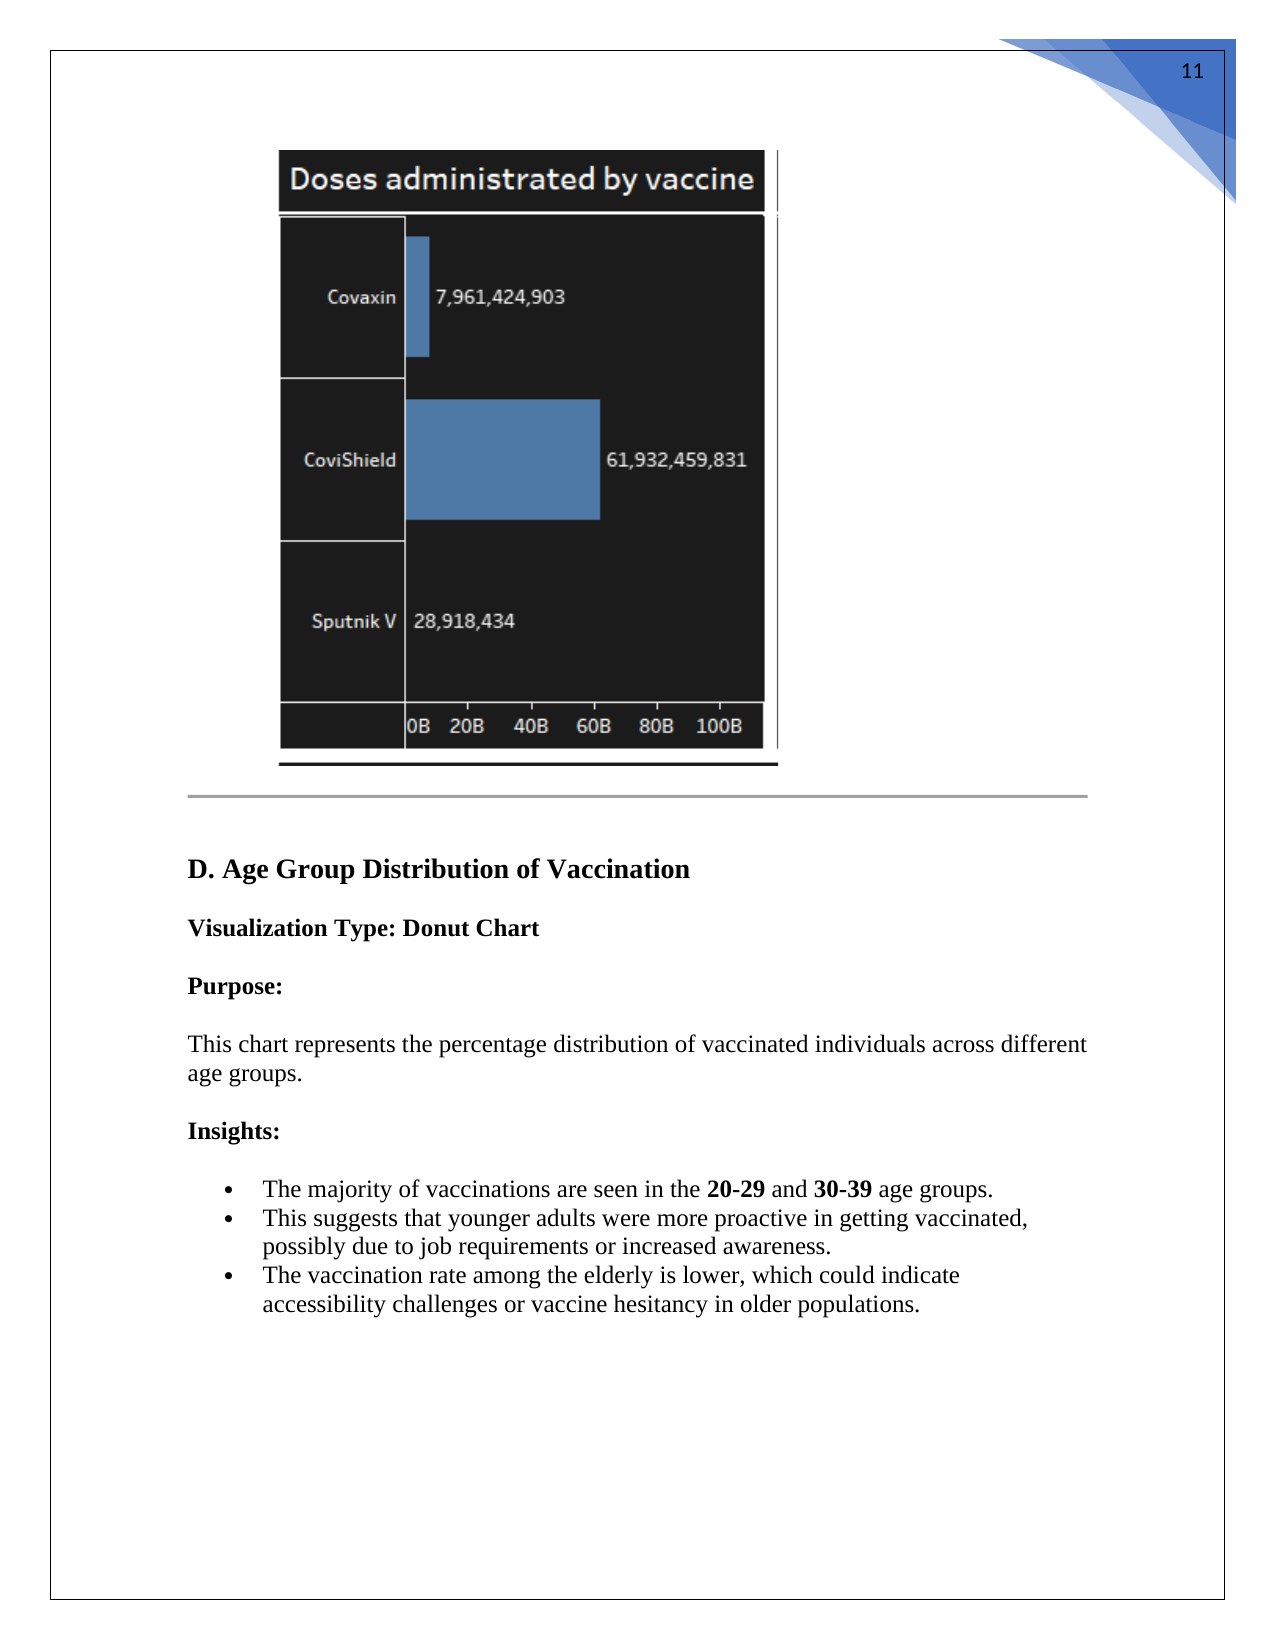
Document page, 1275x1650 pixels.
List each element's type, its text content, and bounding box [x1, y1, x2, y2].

text Insights: [187, 1116, 1087, 1145]
text D. Age Group Distribution of Vaccination [187, 852, 1087, 884]
picture [997, 39, 1236, 205]
list The majority of vaccinations are seen in the 20-29 and 30-39 age groups. [225, 1174, 1087, 1203]
text Visualization Type: Donut Chart [187, 913, 1087, 942]
text This chart represents the percentage distribution of vaccinated individuals across different age groups. [187, 1029, 1087, 1087]
picture [997, 51, 1224, 205]
list The vaccination rate among the elderly is lower, which could indicate accessibility challenges or vaccine hesitancy in older populations. [225, 1260, 1087, 1318]
list This suggests that younger adults were more proactive in getting vaccinated, possibly due to job requirements or increased awareness. [225, 1203, 1087, 1260]
picture [262, 150, 779, 766]
text Purpose: [187, 971, 1087, 1000]
